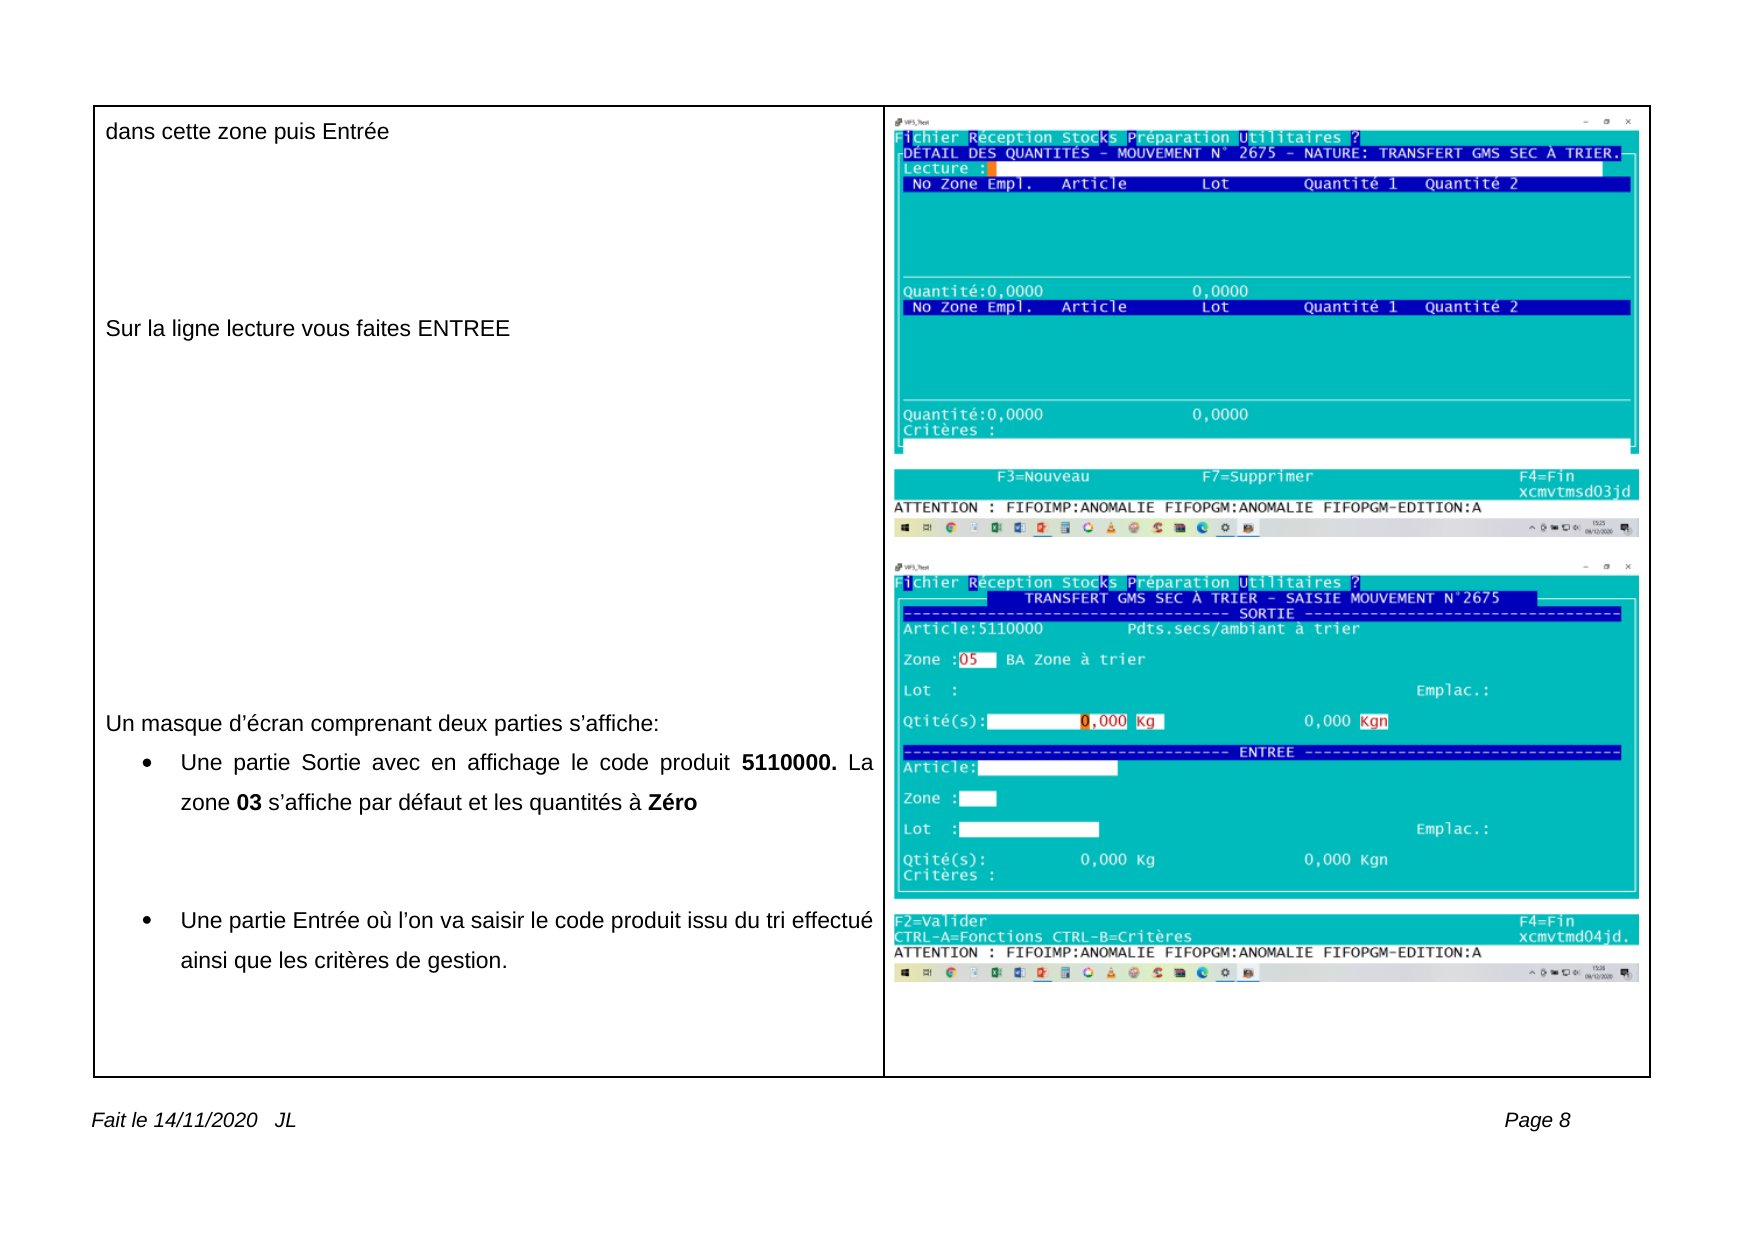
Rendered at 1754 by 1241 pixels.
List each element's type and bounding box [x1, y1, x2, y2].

picture [894, 562, 1639, 982]
table_cell [885, 107, 1649, 1076]
picture [894, 117, 1639, 537]
table_cell [95, 107, 883, 1076]
